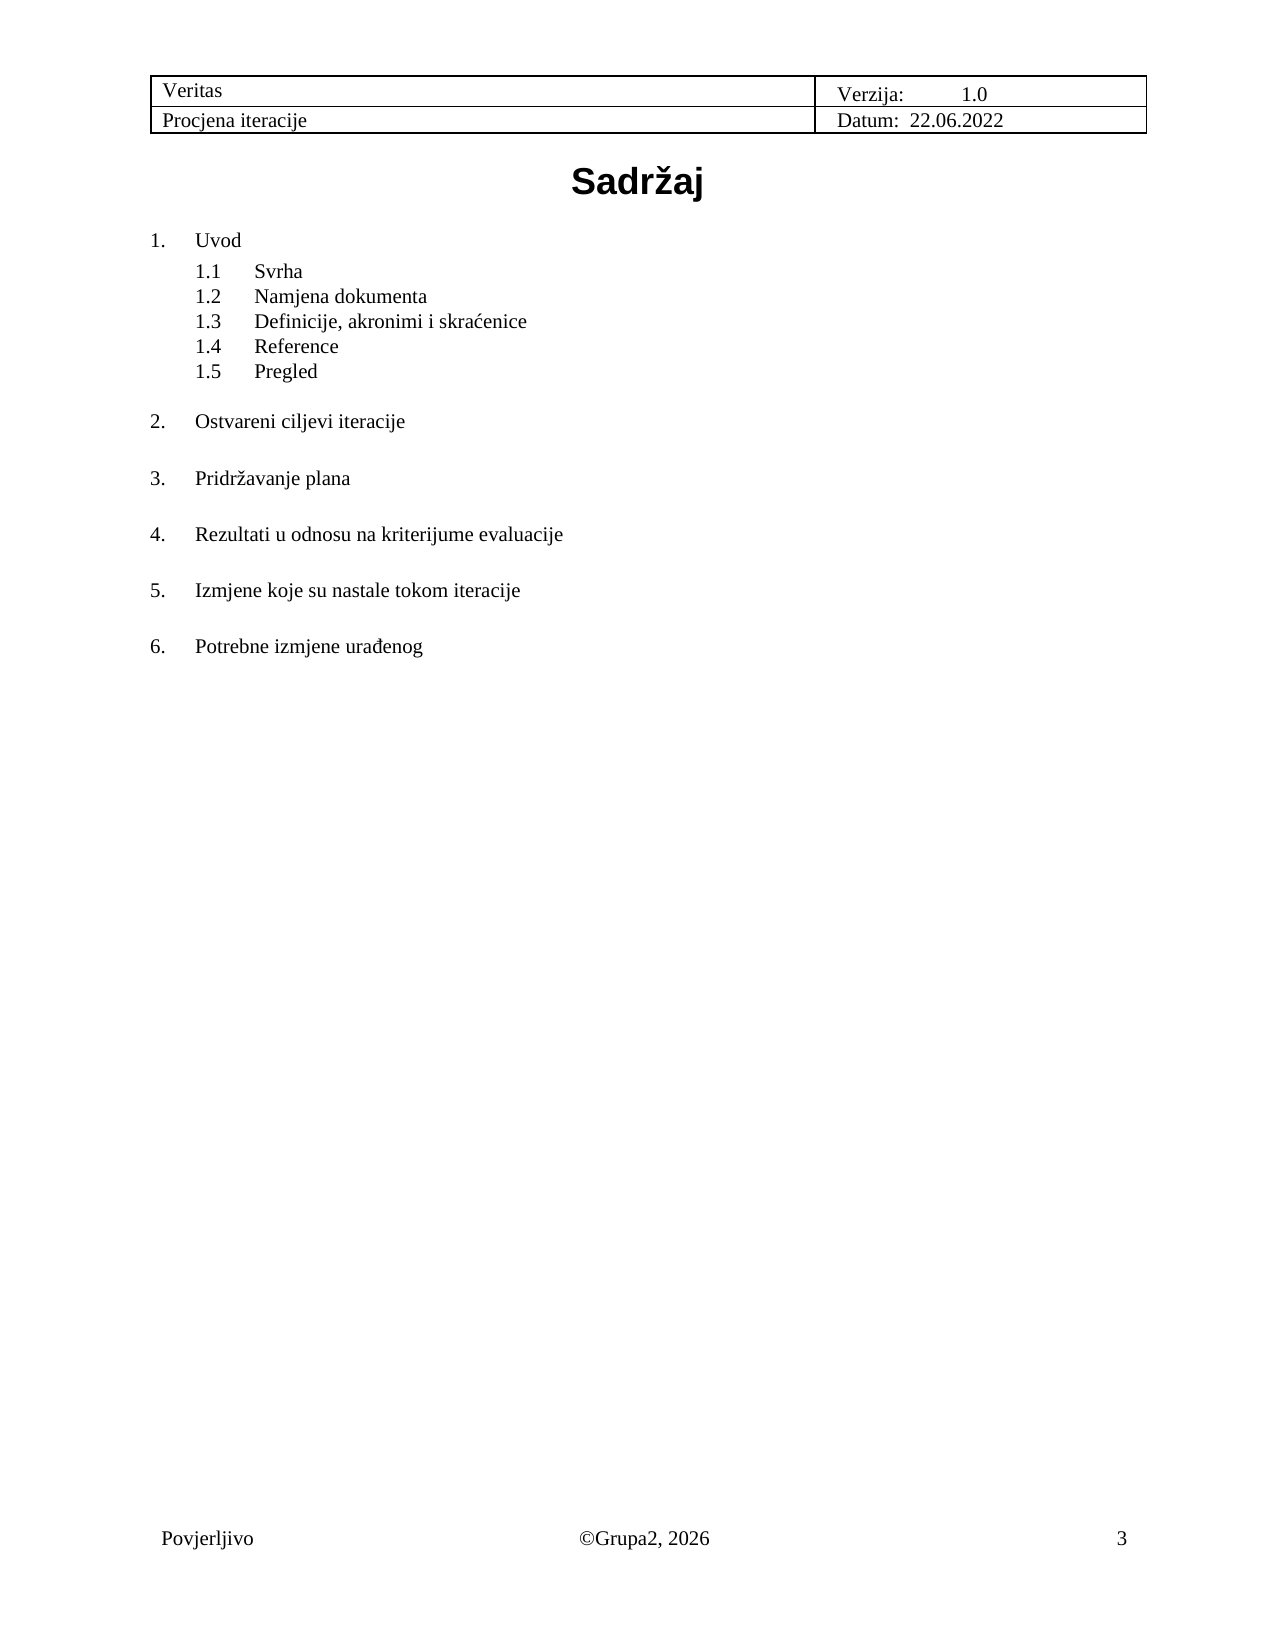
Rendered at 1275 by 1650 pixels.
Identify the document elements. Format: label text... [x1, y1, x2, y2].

text 1.1 Svrha 4 [195, 258, 1050, 283]
text 1. Uvod 4 [150, 227, 1050, 252]
text 1.5 Pregled 4 [195, 358, 1050, 383]
text 1.2 Namjena dokumenta 4 [195, 283, 1050, 308]
text 6. Potrebne izmjene urađenog 4 [150, 633, 1050, 658]
text 2. Ostvareni ciljevi iteracije 4 [150, 408, 1050, 433]
text 5. Izmjene koje su nastale tokom iteracije 4 [150, 577, 1050, 602]
text 3. Pridržavanje plana 4 [150, 464, 1050, 489]
text 4. Rezultati u odnosu na kriterijume evaluacije 4 [150, 521, 1050, 546]
text 1.3 Definicije, akronimi i skraćenice 4 [195, 308, 1050, 333]
title Sadržaj [150, 159, 1125, 202]
text 1.4 Reference 4 [195, 333, 1050, 358]
